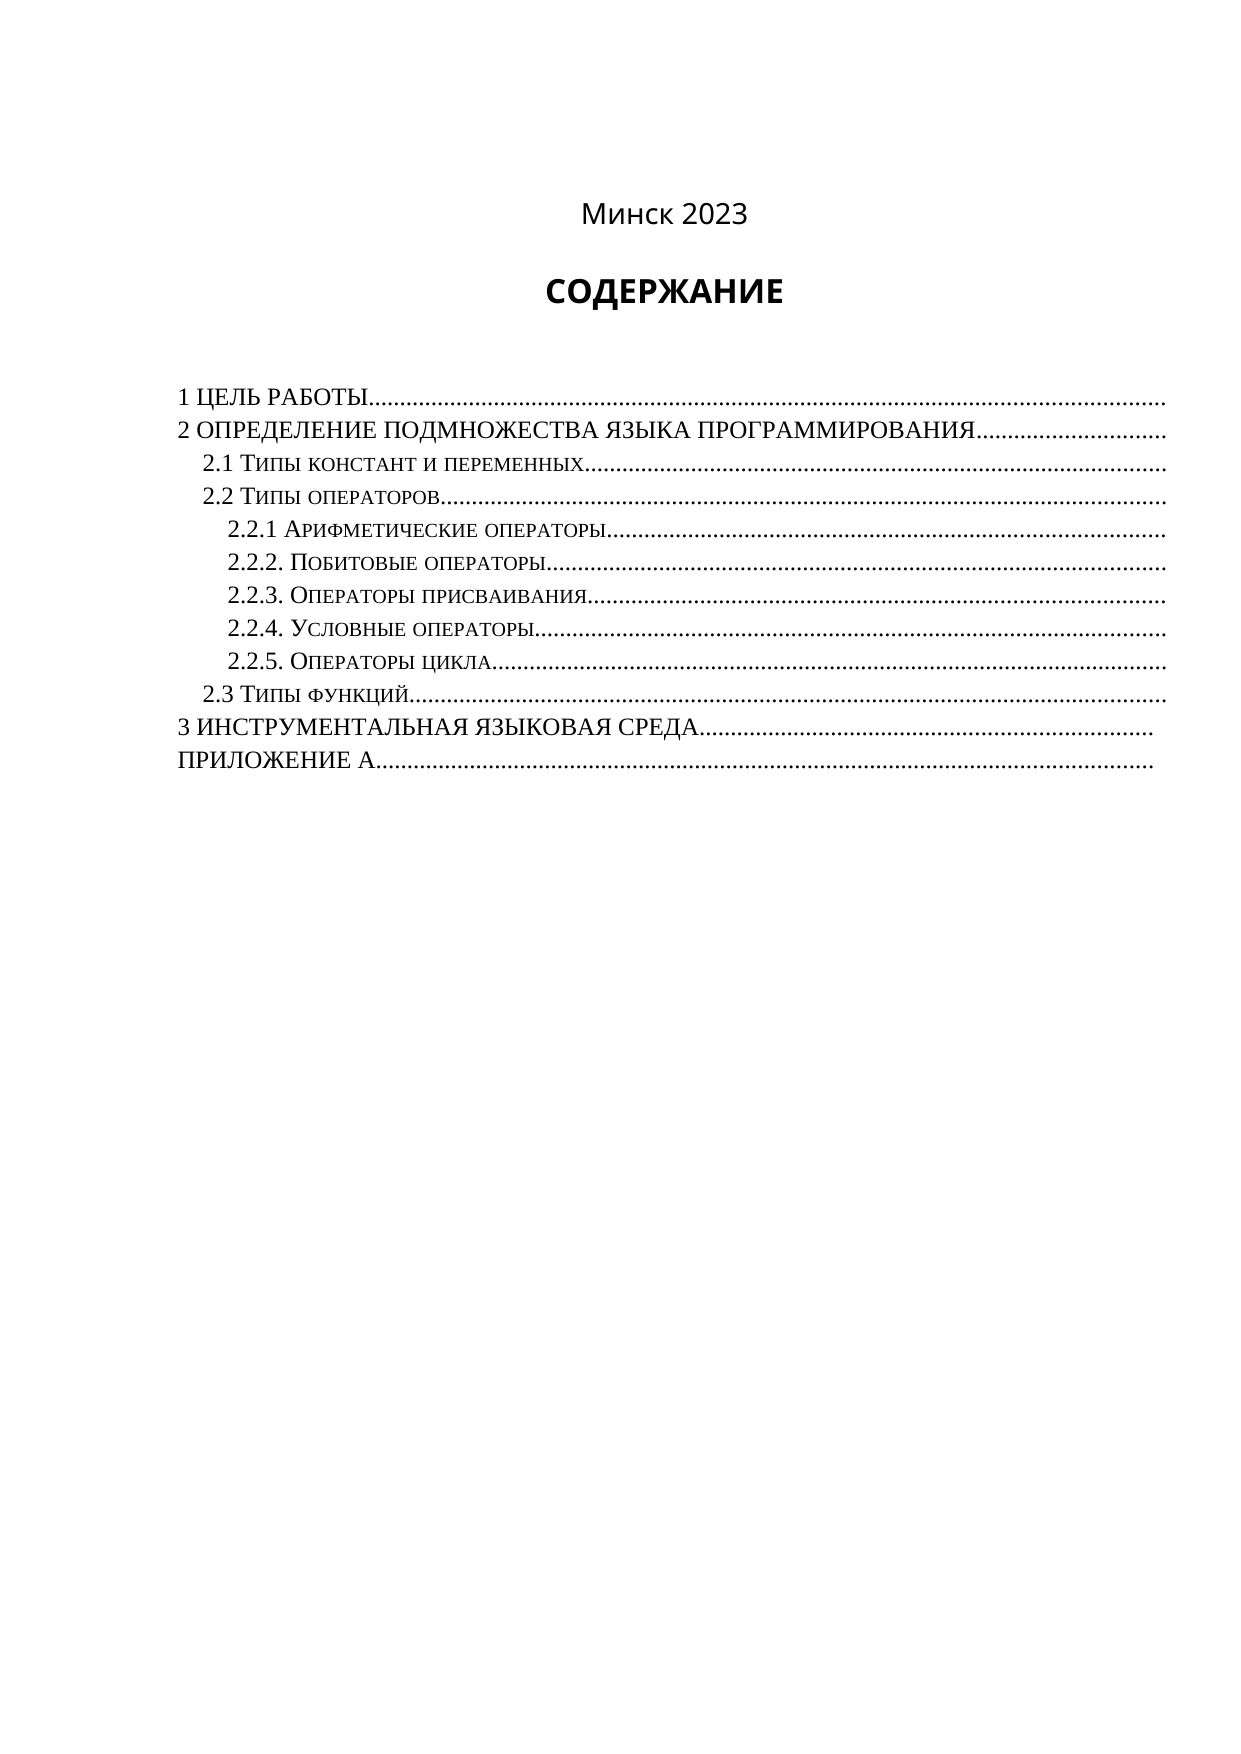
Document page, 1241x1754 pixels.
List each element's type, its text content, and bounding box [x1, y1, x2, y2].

text СОДЕРЖАНИЕ [177, 268, 1152, 313]
text Минск 2023 [177, 193, 1152, 233]
